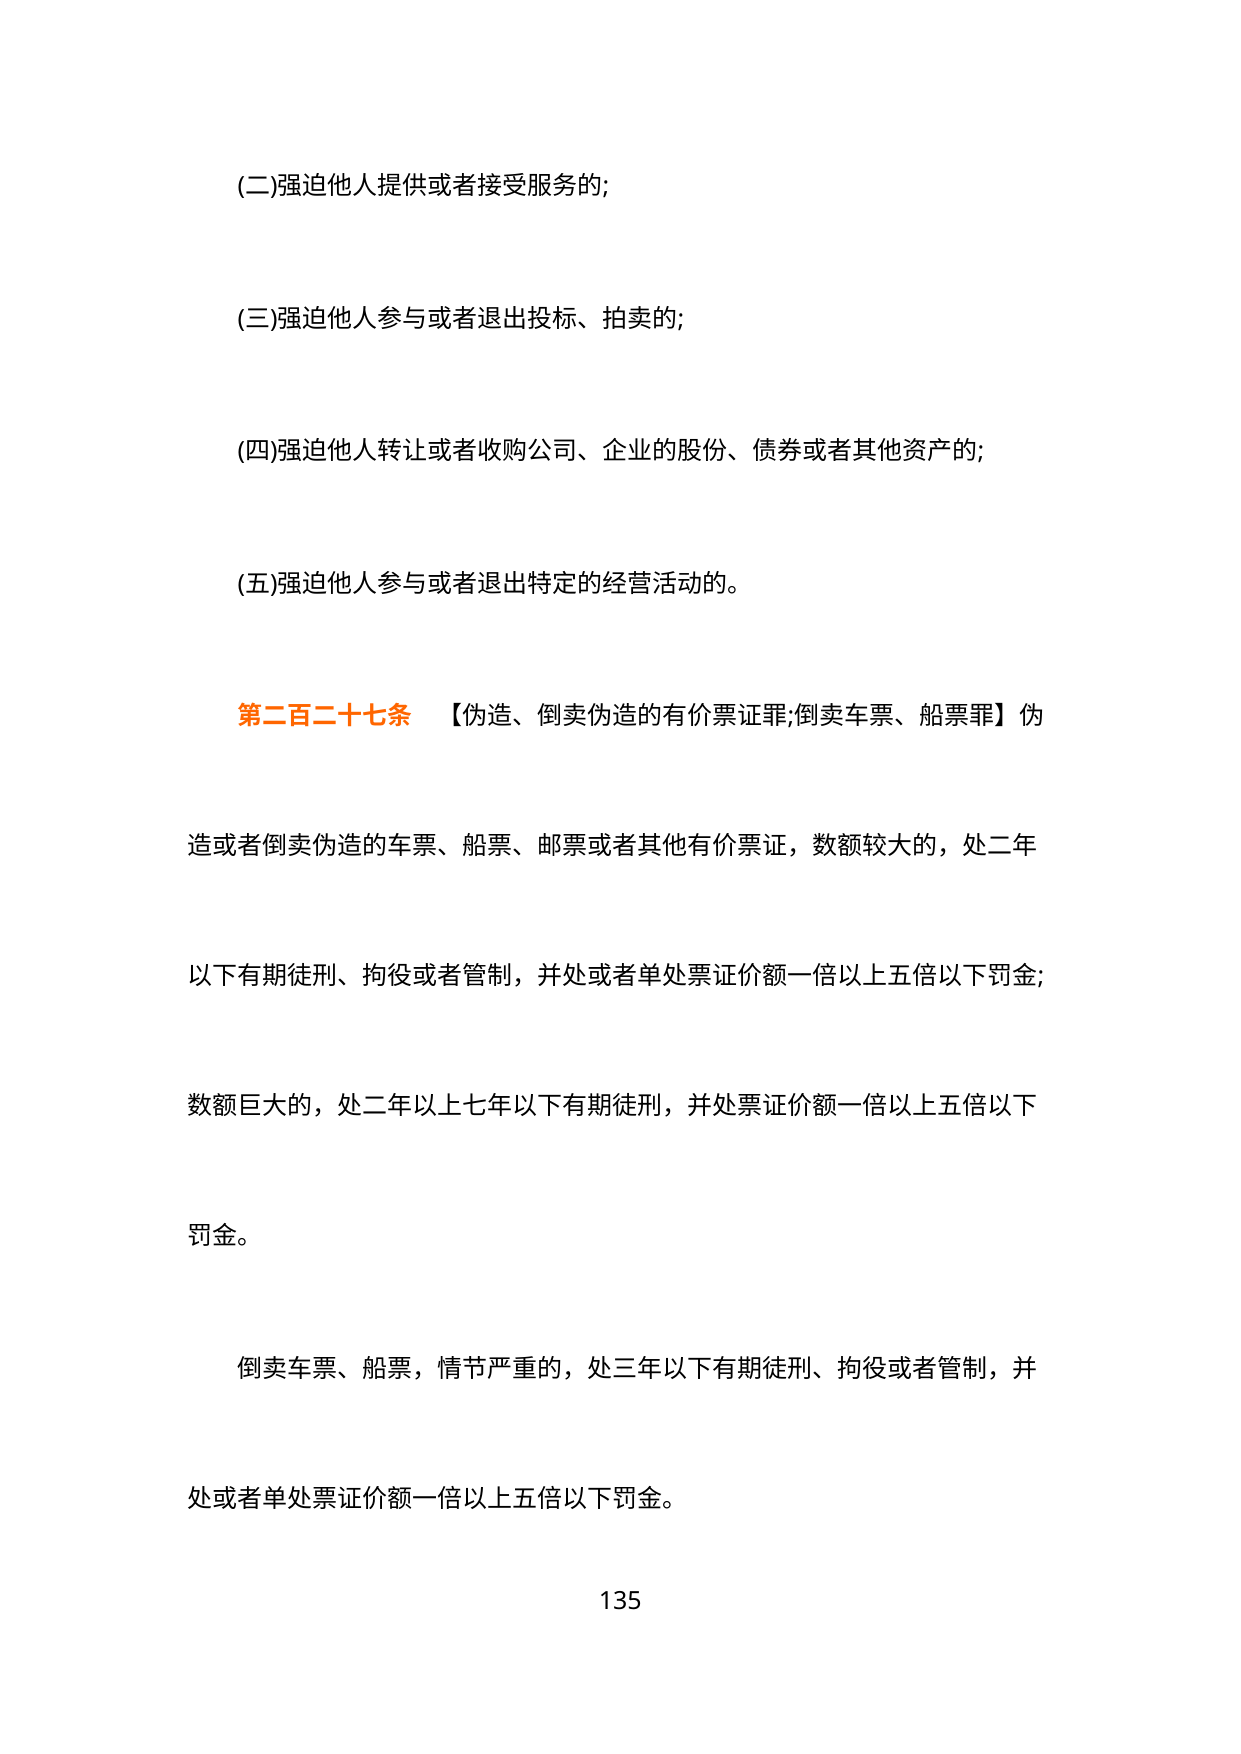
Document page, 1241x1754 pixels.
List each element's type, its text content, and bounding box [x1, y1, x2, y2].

text (五)强迫他人参与或者退出特定的经营活动的。 [187, 549, 1053, 614]
text 第二百二十七条 【伪造、倒卖伪造的有价票证罪;倒卖车票、船票罪】伪造或者倒卖伪造的车票、船票、邮票或者其他有价票证，数额较大的，处二年以下有期徒刑、拘役或者管制，并处或者单处票证价额一倍以上五倍以下罚金;数额巨大的，处二年以上七年以下有期徒刑，并处票证价额一倍以上五倍以下罚金。 [187, 681, 1053, 1266]
text 倒卖车票、船票，情节严重的，处三年以下有期徒刑、拘役或者管制，并处或者单处票证价额一倍以上五倍以下罚金。 [187, 1334, 1053, 1529]
text (四)强迫他人转让或者收购公司、企业的股份、债券或者其他资产的; [187, 416, 1053, 481]
text (二)强迫他人提供或者接受服务的; [187, 151, 1053, 216]
text (三)强迫他人参与或者退出投标、拍卖的; [187, 284, 1053, 349]
